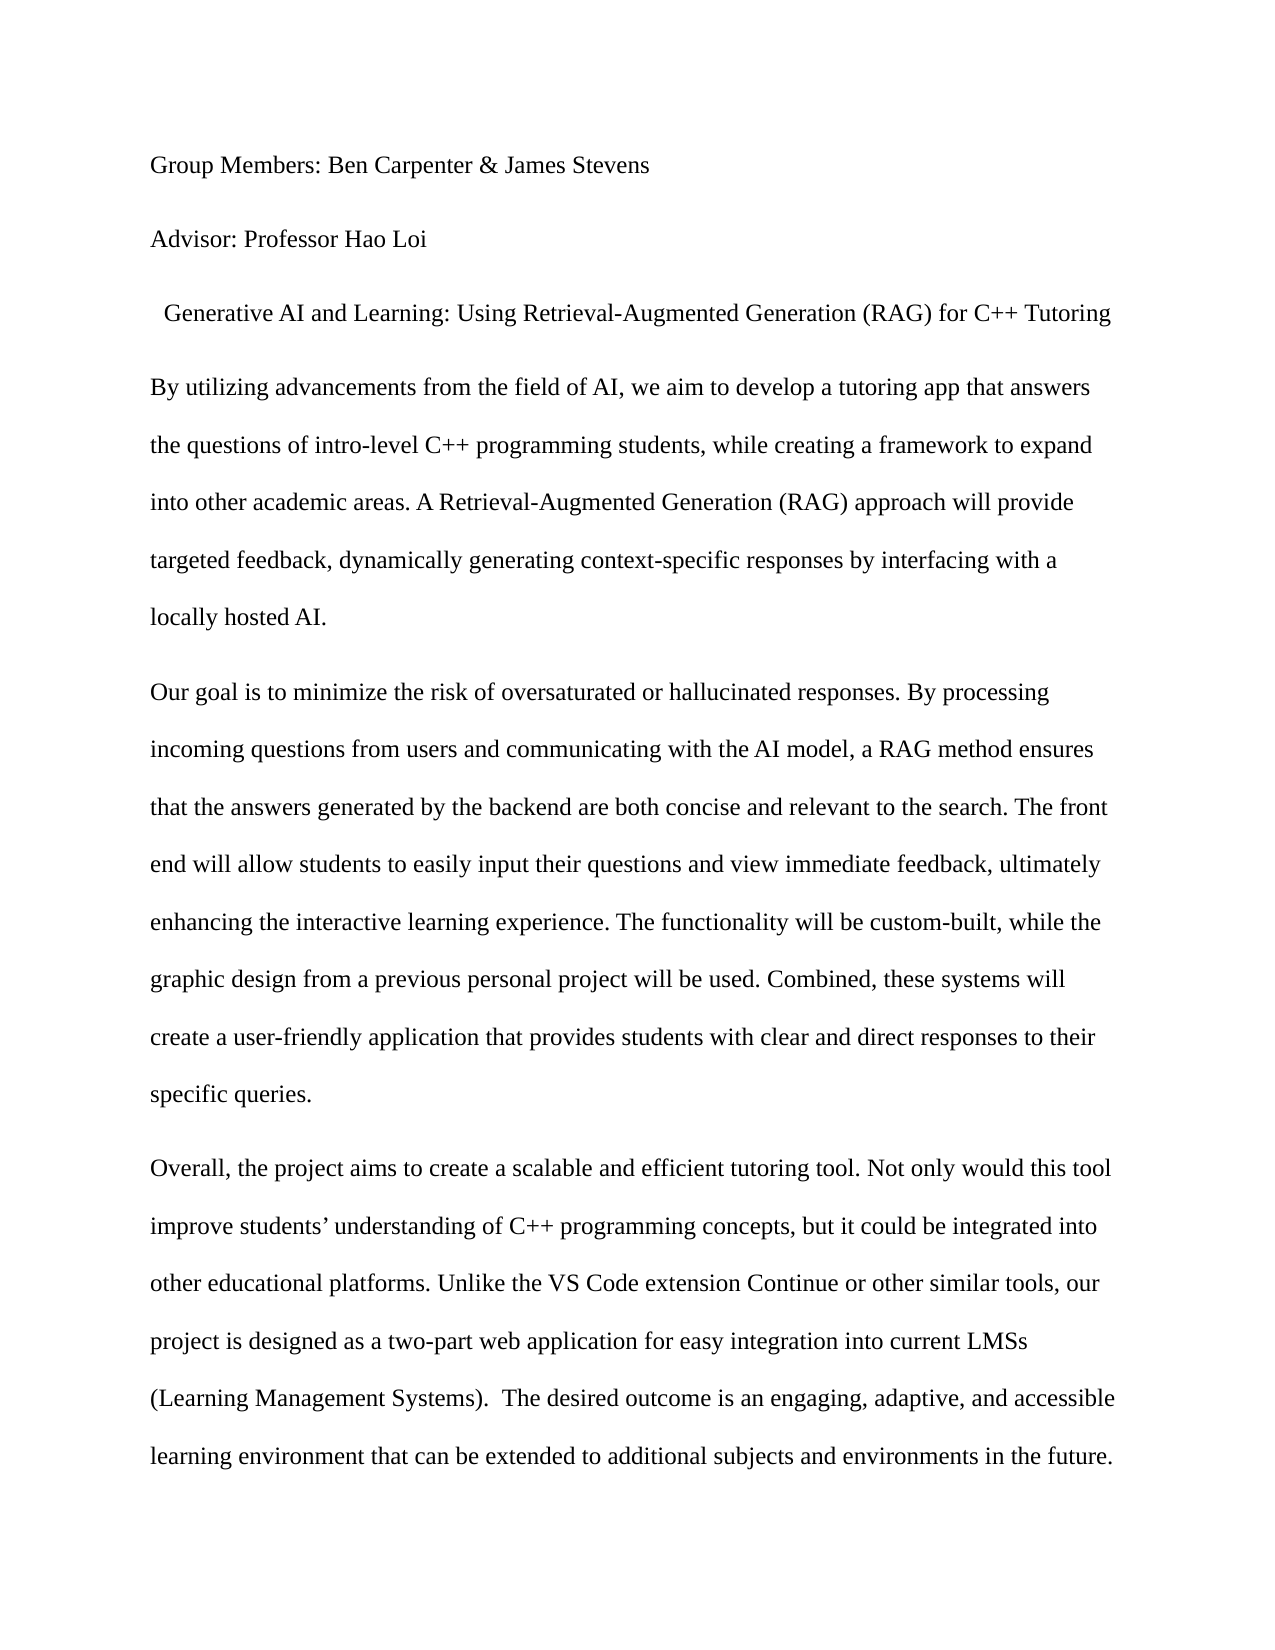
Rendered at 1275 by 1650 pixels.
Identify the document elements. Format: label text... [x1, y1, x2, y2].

text Generative AI and Learning: Using Retrieval-Augmented Generation (RAG) for C++ Tutoring [150, 298, 1125, 327]
text Our goal is to minimize the risk of oversaturated or hallucinated responses. By processing incoming questions from users and communicating with the AI model, a RAG method ensures that the answers generated by the backend are both concise and relevant to the search. The front end will allow students to easily input their questions and view immediate feedback, ultimately enhancing the interactive learning experience. The functionality will be custom-built, while the graphic design from a previous personal project will be used. Combined, these systems will create a user-friendly application that provides students with clear and direct responses to their specific queries. [150, 677, 1125, 1108]
text Advisor: Professor Hao Loi [150, 224, 1125, 253]
text By utilizing advancements from the field of AI, we aim to develop a tutoring app that answers the questions of intro-level C++ programming students, while creating a framework to expand into other academic areas. A Retrieval-Augmented Generation (RAG) approach will provide targeted feedback, dynamically generating context-specific responses by interfacing with a locally hosted AI. [150, 372, 1125, 631]
text Group Members: Ben Carpenter & James Stevens [150, 150, 1125, 179]
text Overall, the project aims to create a scalable and efficient tutoring tool. Not only would this tool improve students’ understanding of C++ programming concepts, but it could be integrated into other educational platforms. Unlike the VS Code extension Continue or other similar tools, our project is designed as a two-part web application for easy integration into current LMSs (Learning Management Systems). The desired outcome is an engaging, adaptive, and accessible learning environment that can be extended to additional subjects and environments in the future. [150, 1153, 1125, 1469]
